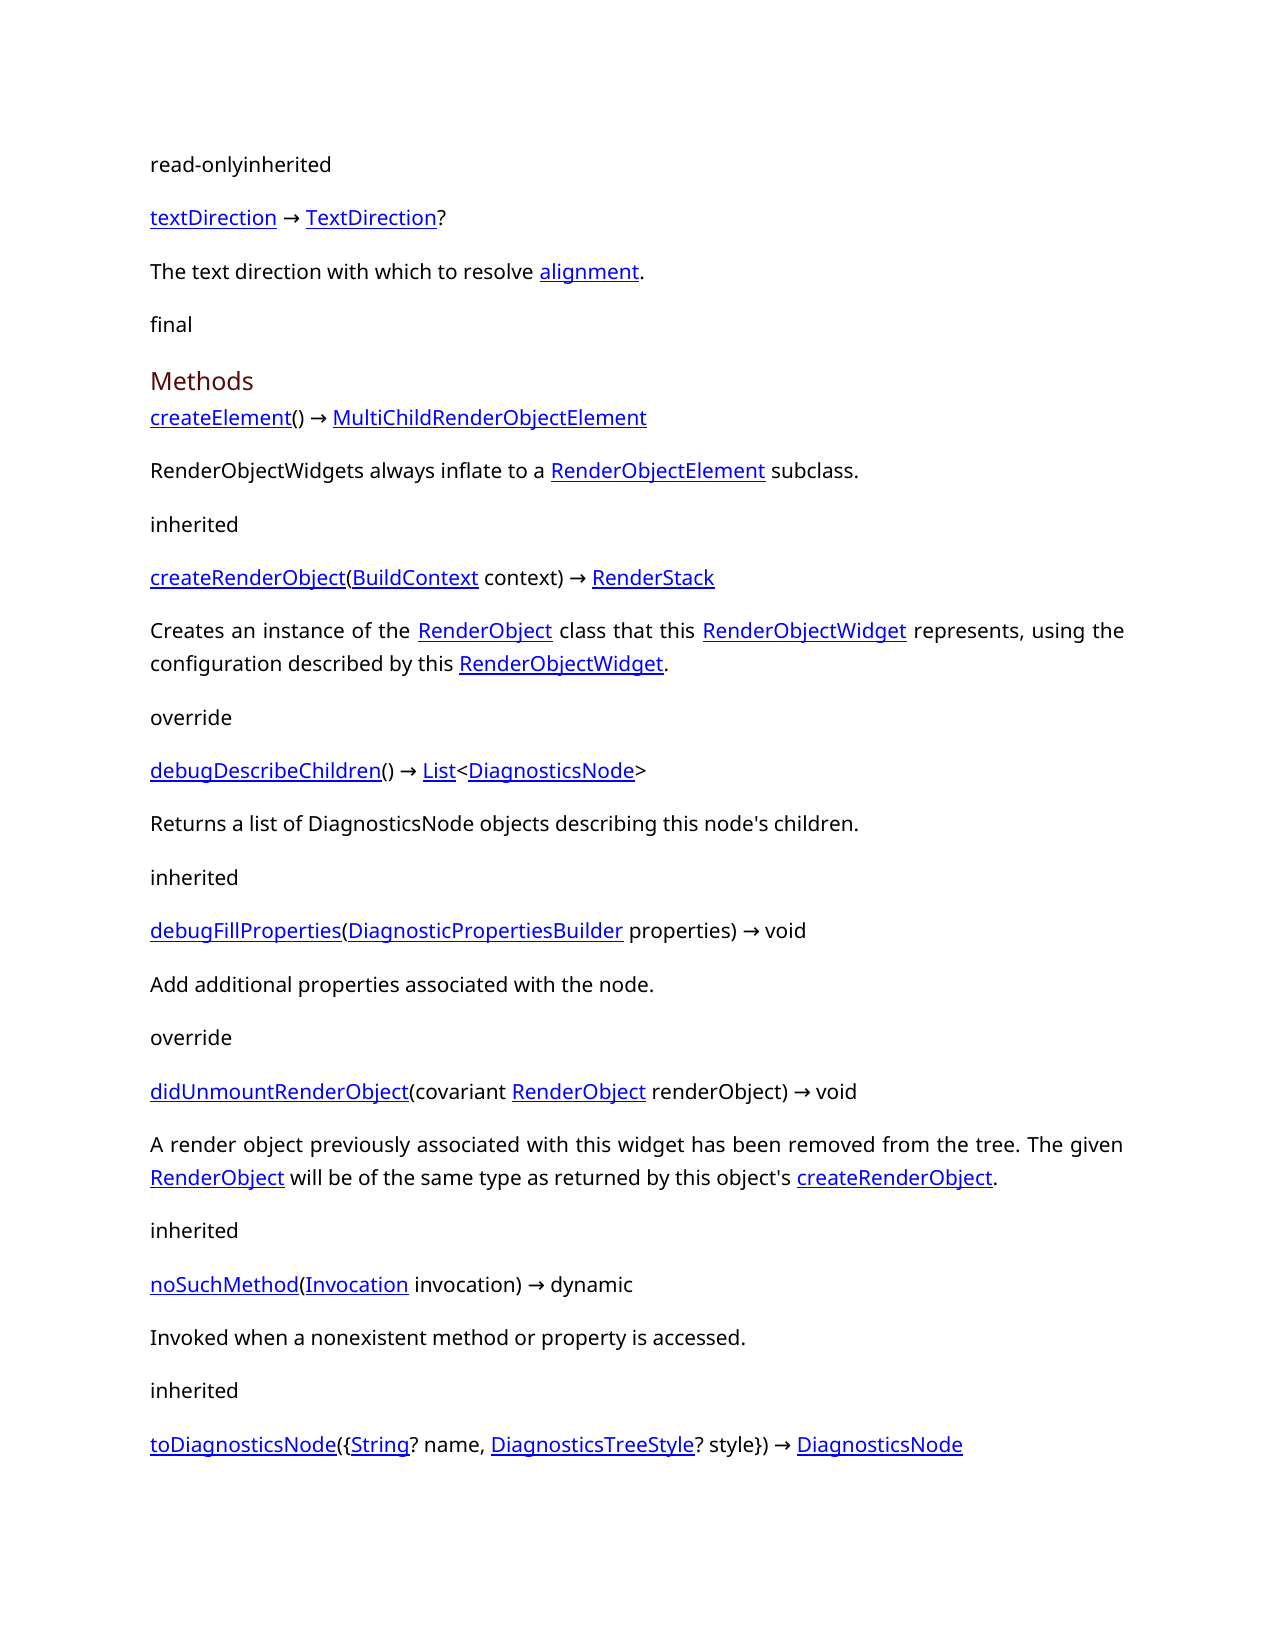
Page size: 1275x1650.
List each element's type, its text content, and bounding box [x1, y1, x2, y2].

text Invoked when a nonexistent method or property is accessed. [150, 1323, 1125, 1352]
text Add additional properties associated with the node. [150, 970, 1125, 998]
text inherited [150, 1216, 1125, 1245]
text final [150, 310, 1125, 339]
subtitle Methods [150, 364, 1125, 398]
text debugFillProperties(DiagnosticPropertiesBuilder properties) → void [150, 916, 1125, 945]
text createRenderObject(BuildContext context) → RenderStack [150, 563, 1125, 592]
text inherited [150, 863, 1125, 891]
text override [150, 1023, 1125, 1052]
text debugDescribeChildren() → List<DiagnosticsNode> [150, 756, 1125, 784]
text noSuchMethod(Invocation invocation) → dynamic [150, 1270, 1125, 1298]
text createElement() → MultiChildRenderObjectElement [150, 403, 1125, 431]
text Creates an instance of the RenderObject class that this RenderObjectWidget represents, using the configuration described by this RenderObjectWidget. [150, 617, 1125, 678]
text inherited [150, 510, 1125, 538]
text didUnmountRenderObject(covariant RenderObject renderObject) → void [150, 1077, 1125, 1105]
text Returns a list of DiagnosticsNode objects describing this node's children. [150, 809, 1125, 838]
text override [150, 703, 1125, 731]
text A render object previously associated with this widget has been removed from the tree. The given RenderObject will be of the same type as returned by this object's createRenderObject. [150, 1130, 1125, 1191]
text The text direction with which to resolve alignment. [150, 257, 1125, 285]
text toDiagnosticsNode({String? name, DiagnosticsTreeStyle? style}) → DiagnosticsNode [150, 1430, 1125, 1458]
text read-onlyinherited [150, 150, 1125, 178]
text textDirection → TextDirection? [150, 203, 1125, 232]
text inherited [150, 1377, 1125, 1405]
text RenderObjectWidgets always inflate to a RenderObjectElement subclass. [150, 456, 1125, 485]
